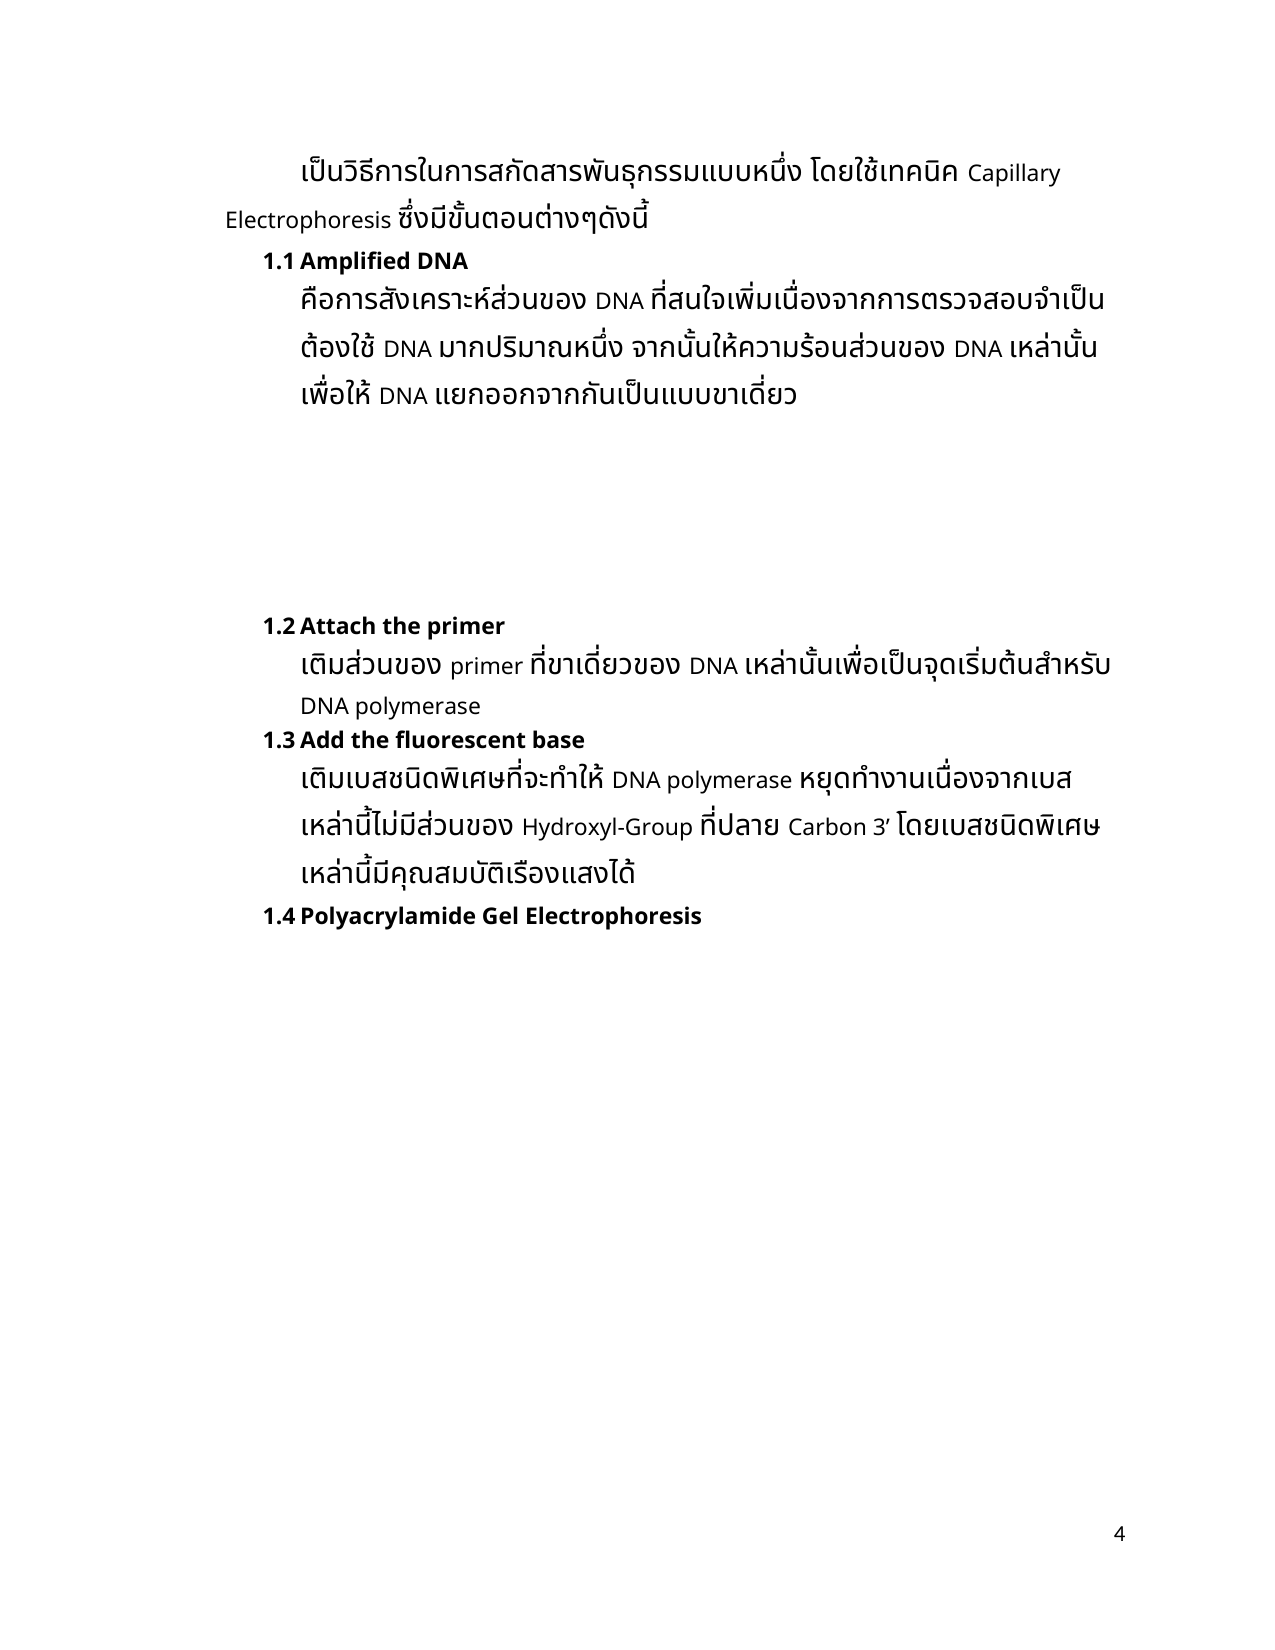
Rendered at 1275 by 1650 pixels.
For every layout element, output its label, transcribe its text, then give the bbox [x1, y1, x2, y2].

list Add the fluorescent base [262, 724, 1125, 755]
list เป็นวิธีการในการสกัดสารพันธุกรรมแบบหนึ่ง โดยใช้เทคนิค Capillary Electrophoresis ซึ่งมีขั้นตอนต่างๆดังนี้ [225, 150, 1125, 242]
list Attach the primer [262, 609, 1125, 641]
list Polyacrylamide Gel Electrophoresis [262, 900, 1125, 931]
list Amplified DNA [262, 245, 1125, 276]
list เติมส่วนของ primer ที่ขาเดี่ยวของ DNA เหล่านั้นเพื่อเป็นจุดเริ่มต้นสำหรับ DNA polymerase [300, 643, 1125, 721]
list เติมเบสชนิดพิเศษที่จะทำให้ DNA polymerase หยุดทำงานเนื่องจากเบสเหล่านี้ไม่มีส่วนของ Hydroxyl-Group ที่ปลาย Carbon 3’ โดยเบสชนิดพิเศษเหล่านี้มีคุณสมบัติเรืองแสงได้ [300, 757, 1125, 896]
list คือการสังเคราะห์ส่วนของ DNA ที่สนใจเพิ่มเนื่องจากการตรวจสอบจำเป็นต้องใช้ DNA มากปริมาณหนึ่ง จากนั้นให้ความร้อนส่วนของ DNA เหล่านั้นเพื่อให้ DNA แยกออกจากกันเป็นแบบขาเดี่ยว [300, 279, 1125, 418]
